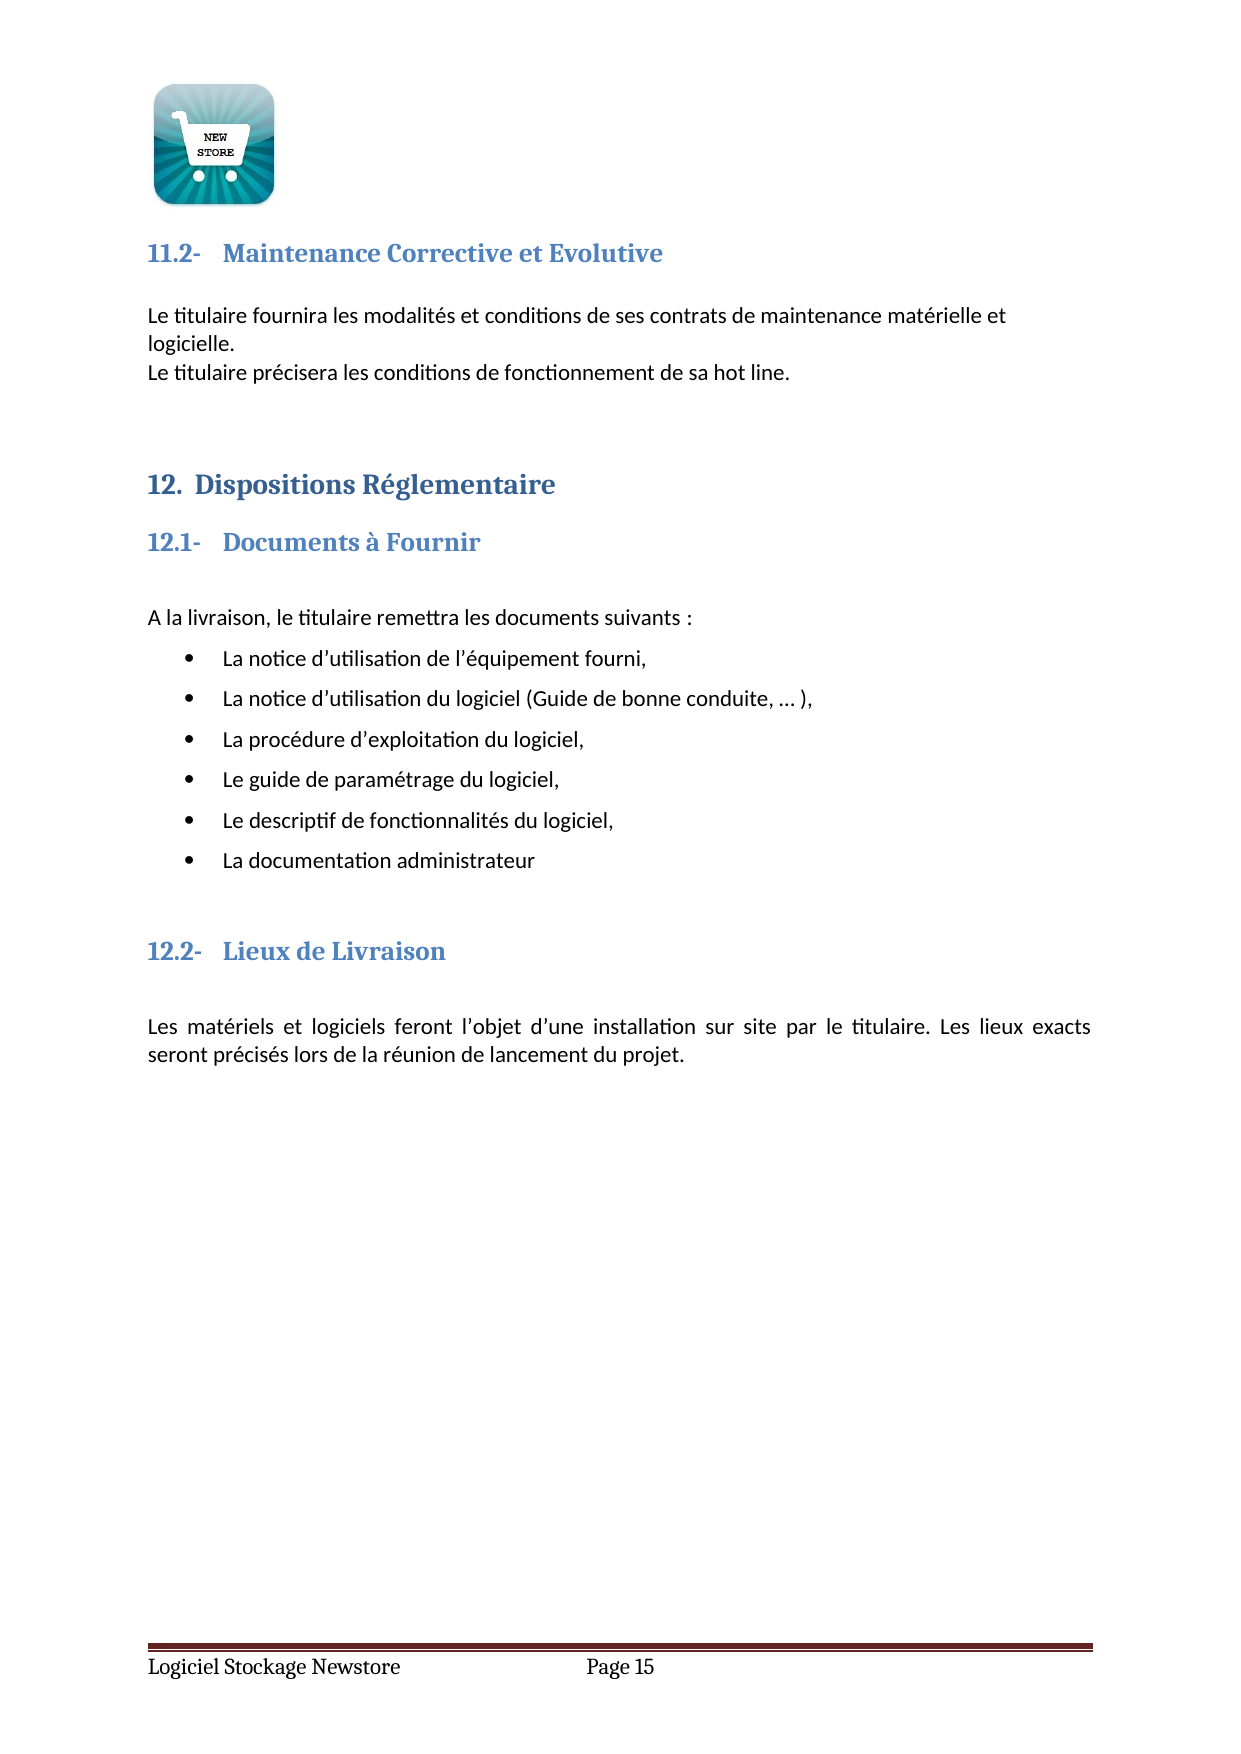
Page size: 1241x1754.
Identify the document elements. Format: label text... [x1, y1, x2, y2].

subtitle Dispositions Réglementaire [148, 468, 1093, 501]
subtitle Lieux de Livraison [148, 936, 1093, 967]
text Le titulaire fournira les modalités et conditions de ses contrats de maintenance matérielle et logicielle. [148, 302, 1093, 358]
list La procédure d’exploitation du logiciel, [185, 725, 1093, 753]
picture [147, 73, 284, 210]
list Le guide de paramétrage du logiciel, [185, 766, 1093, 793]
text Le titulaire précisera les conditions de fonctionnement de sa hot line. [148, 358, 1093, 386]
list La notice d’utilisation du logiciel (Guide de bonne conduite, … ), [185, 684, 1093, 712]
subtitle Documents à Fournir [148, 527, 1093, 558]
subtitle Maintenance Corrective et Evolutive [148, 238, 1093, 269]
text Les matériels et logiciels feront l’objet d’une installation sur site par le titulaire. Les lieux exacts seront précisés lors de la réunion de lancement du projet. [148, 1012, 1093, 1068]
list Le descriptif de fonctionnalités du logiciel, [185, 806, 1093, 834]
list La documentation administrateur [185, 847, 1093, 874]
text A la livraison, le titulaire remettra les documents suivants : [148, 603, 1093, 631]
list La notice d’utilisation de l’équipement fourni, [185, 644, 1093, 672]
